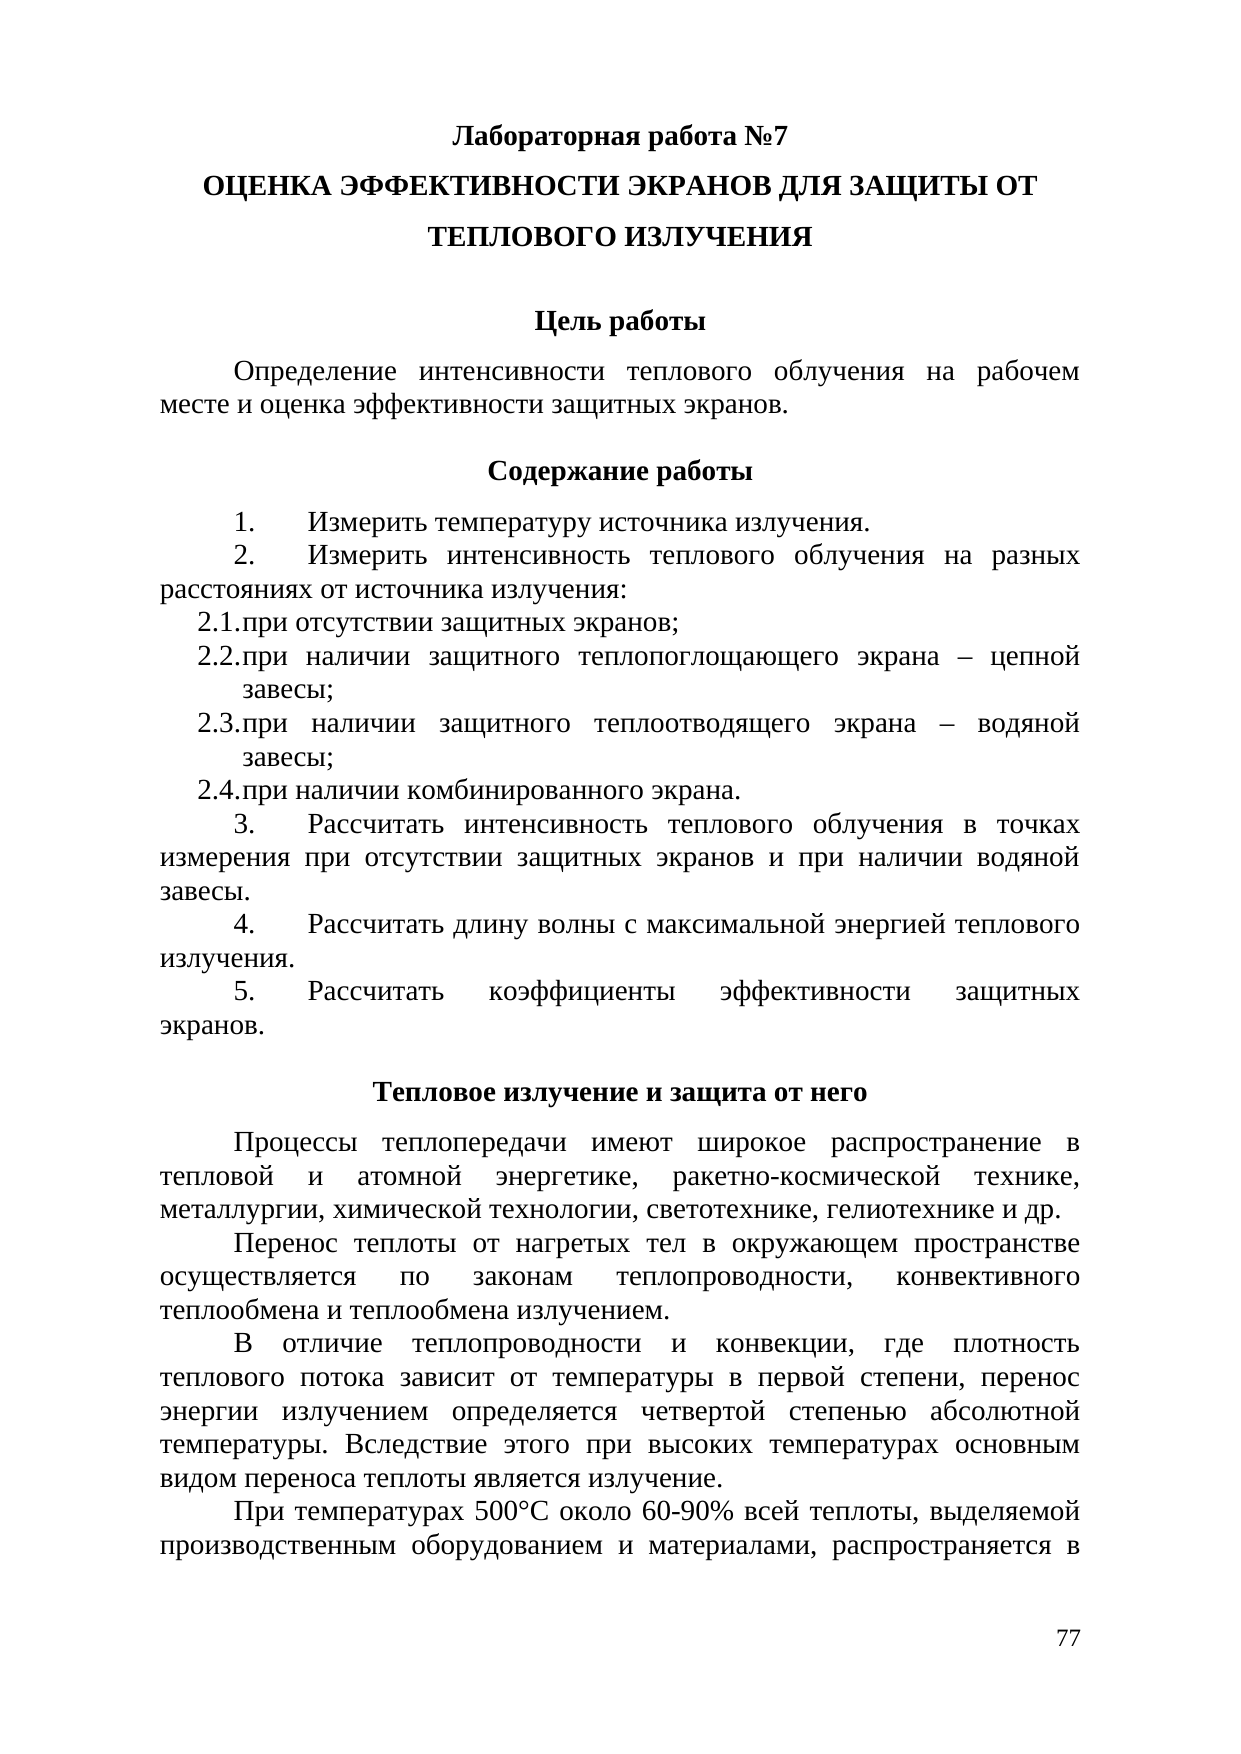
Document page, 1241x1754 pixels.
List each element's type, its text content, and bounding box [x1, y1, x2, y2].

list при наличии комбинированного экрана. [197, 772, 1081, 806]
list при наличии защитного теплопоглощающего экрана – цепной завесы; [197, 638, 1081, 705]
subtitle ОЦЕНКА ЭФФЕКТИВНОСТИ ЭКРАНОВ ДЛЯ ЗАЩИТЫ ОТ ТЕПЛОВОГО ИЗЛУЧЕНИЯ [159, 168, 1081, 252]
list Рассчитать длину волны с максимальной энергией теплового излучения. [159, 906, 1081, 973]
text Перенос теплоты от нагретых тел в окружающем пространстве осуществляется по законам теплопроводности, конвективного теплообмена и теплообмена излучением. [159, 1225, 1081, 1326]
list Измерить температуру источника излучения. [159, 504, 1081, 537]
list при отсутствии защитных экранов; [197, 604, 1081, 638]
subtitle Лабораторная работа №7 [159, 118, 1081, 152]
list при наличии защитного теплоотводящего экрана – водяной завесы; [197, 705, 1081, 772]
subtitle Цель работы [159, 303, 1081, 336]
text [159, 1493, 1081, 1560]
list Рассчитать интенсивность теплового облучения в точках измерения при отсутствии защитных экранов и при наличии водяной завесы. [159, 806, 1081, 906]
subtitle Содержание работы [159, 453, 1081, 487]
list Измерить интенсивность теплового облучения на разных расстояниях от источника излучения: [159, 537, 1081, 604]
text Процессы теплопередачи имеют широкое распространение в тепловой и атомной энергетике, ракетно-космической технике, металлургии, химической технологии, светотехнике, гелиотехнике и др. [159, 1124, 1081, 1225]
text Определение интенсивности теплового облучения на рабочем месте и оценка эффективности защитных экранов. [159, 353, 1081, 420]
subtitle Тепловое излучение и защита от него [159, 1074, 1081, 1108]
text В отличие теплопроводности и конвекции, где плотность теплового потока зависит от температуры в первой степени, перенос энергии излучением определяется четвертой степенью абсолютной температуры. Вследствие этого при высоких температурах основным видом переноса теплоты является излучение. [159, 1326, 1081, 1493]
list Рассчитать коэффициенты эффективности защитных экранов. [159, 973, 1081, 1041]
